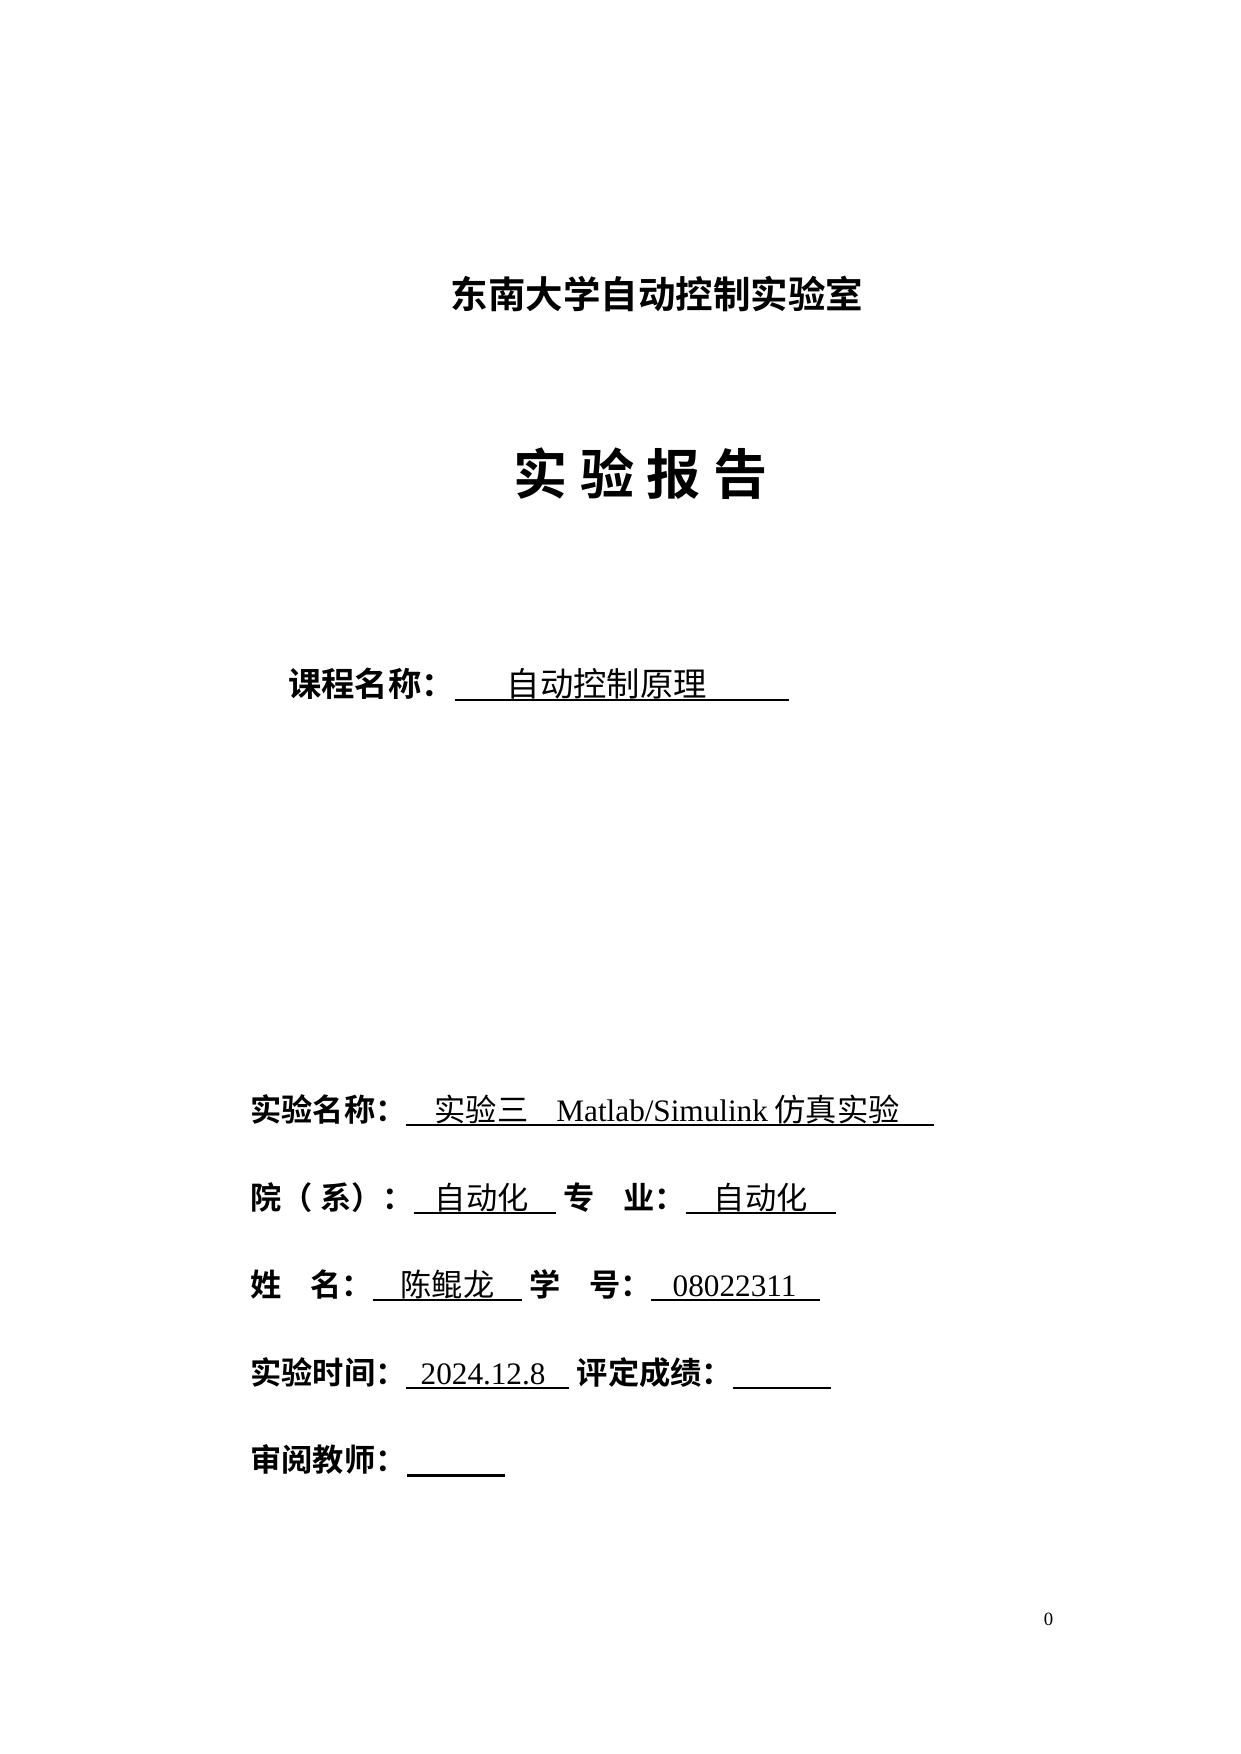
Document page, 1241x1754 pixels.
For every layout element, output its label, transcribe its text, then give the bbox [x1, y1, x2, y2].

text 审阅教师： [187, 1426, 1053, 1491]
text 实 验 报 告 [187, 422, 1053, 519]
text 姓 名： 陈鲲龙 学 号： 08022311 [187, 1251, 1053, 1316]
text 课程名称： 自动控制原理 [187, 649, 1053, 714]
text 实验时间： 2024.12.8 评定成绩： [187, 1338, 1053, 1403]
text 东南大学自动控制实验室 [187, 259, 1053, 324]
text 实验名称： 实验三 Matlab/Simulink仿真实验 [187, 1075, 1053, 1140]
text 院（ 系）： 自动化 专 业： 自动化 [187, 1163, 1053, 1228]
